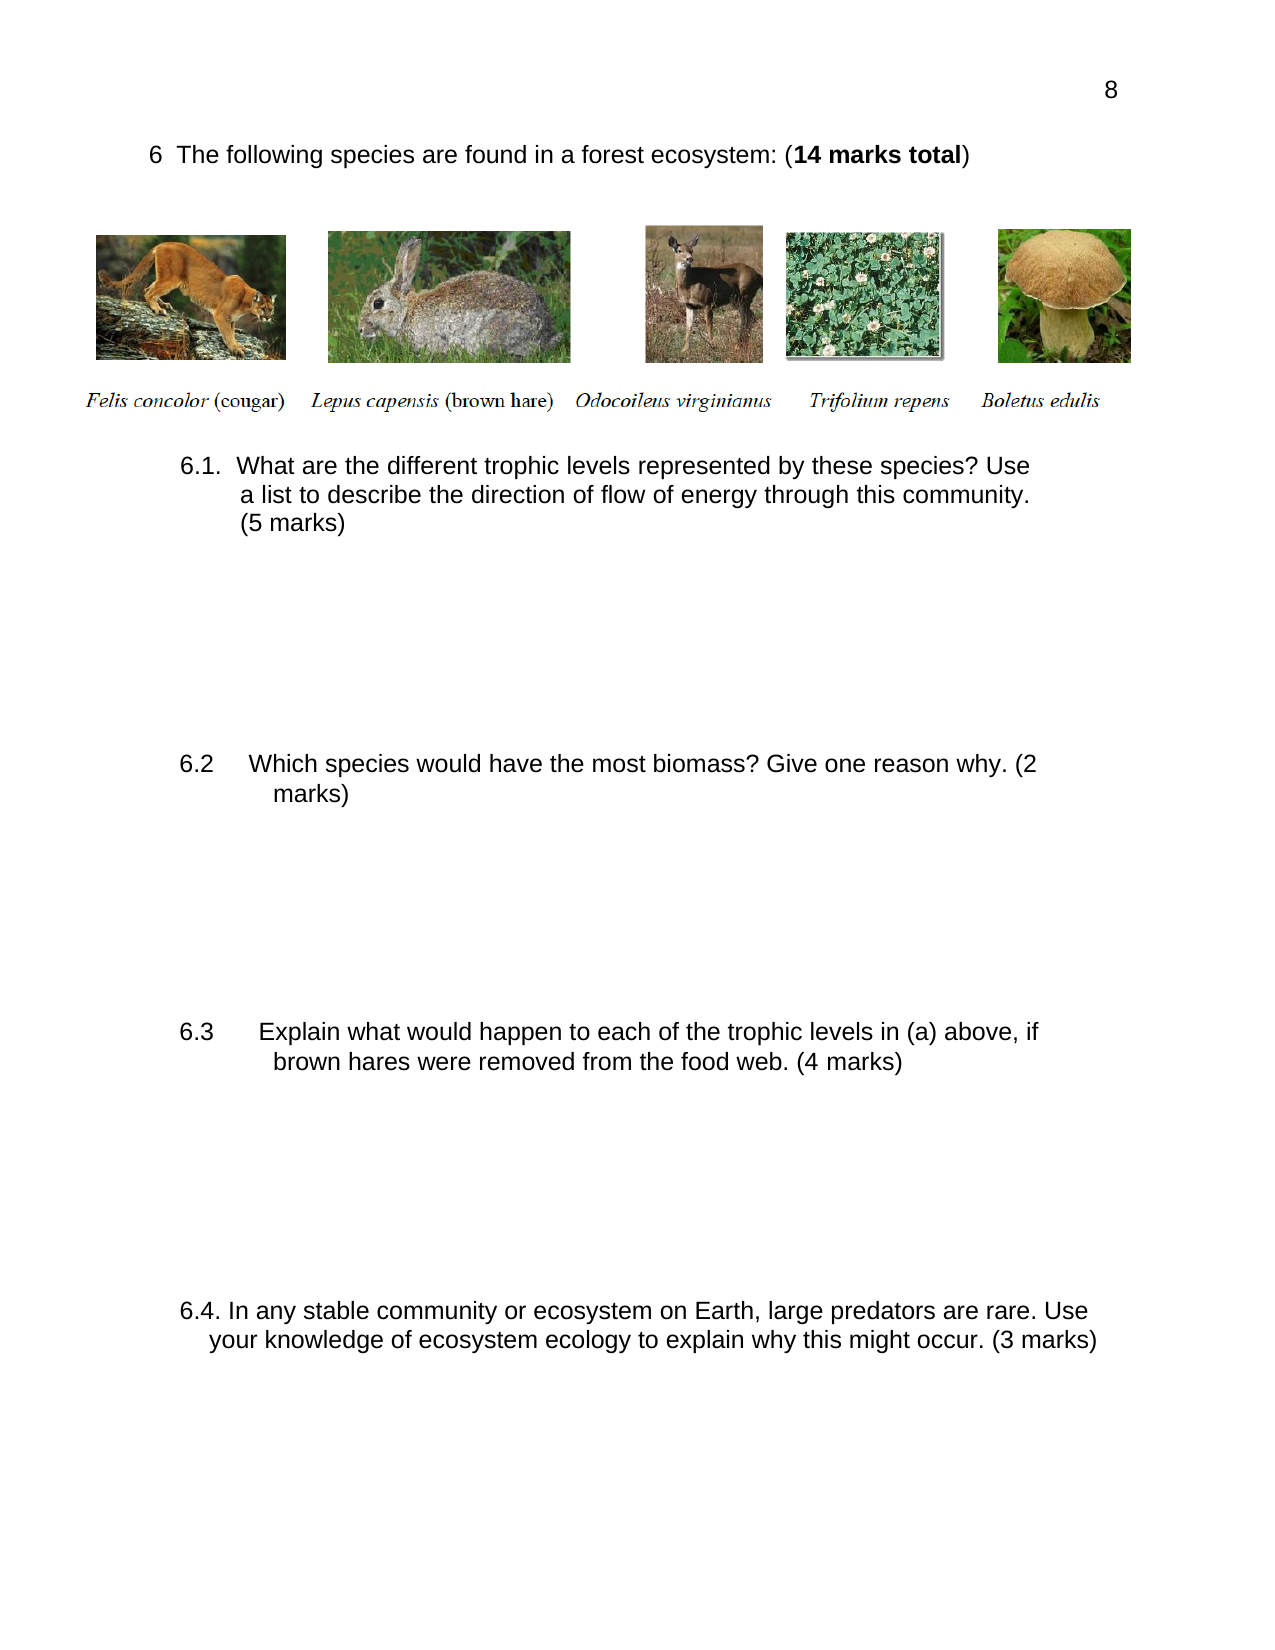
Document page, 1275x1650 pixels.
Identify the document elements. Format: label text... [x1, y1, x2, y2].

picture [47, 212, 1175, 415]
text 6.4. In any stable community or ecosystem on Earth, large predators are rare. Use your knowledge of ecosystem ecology to explain why this might occur. (3 marks) [179, 1296, 1113, 1354]
list 6.3 Explain what would happen to each of the trophic levels in (a) above, if brown hares were removed from the food web. (4 marks) [179, 1017, 1066, 1075]
list The following species are found in a forest ecosystem: (14 marks total) [148, 139, 1175, 168]
text 6.1. What are the different trophic levels represented by these species? Use a list to describe the direction of flow of energy through this community. (5 marks) [180, 451, 1032, 537]
list 6.2 Which species would have the most biomass? Give one reason why. (2 marks) [179, 749, 1107, 808]
